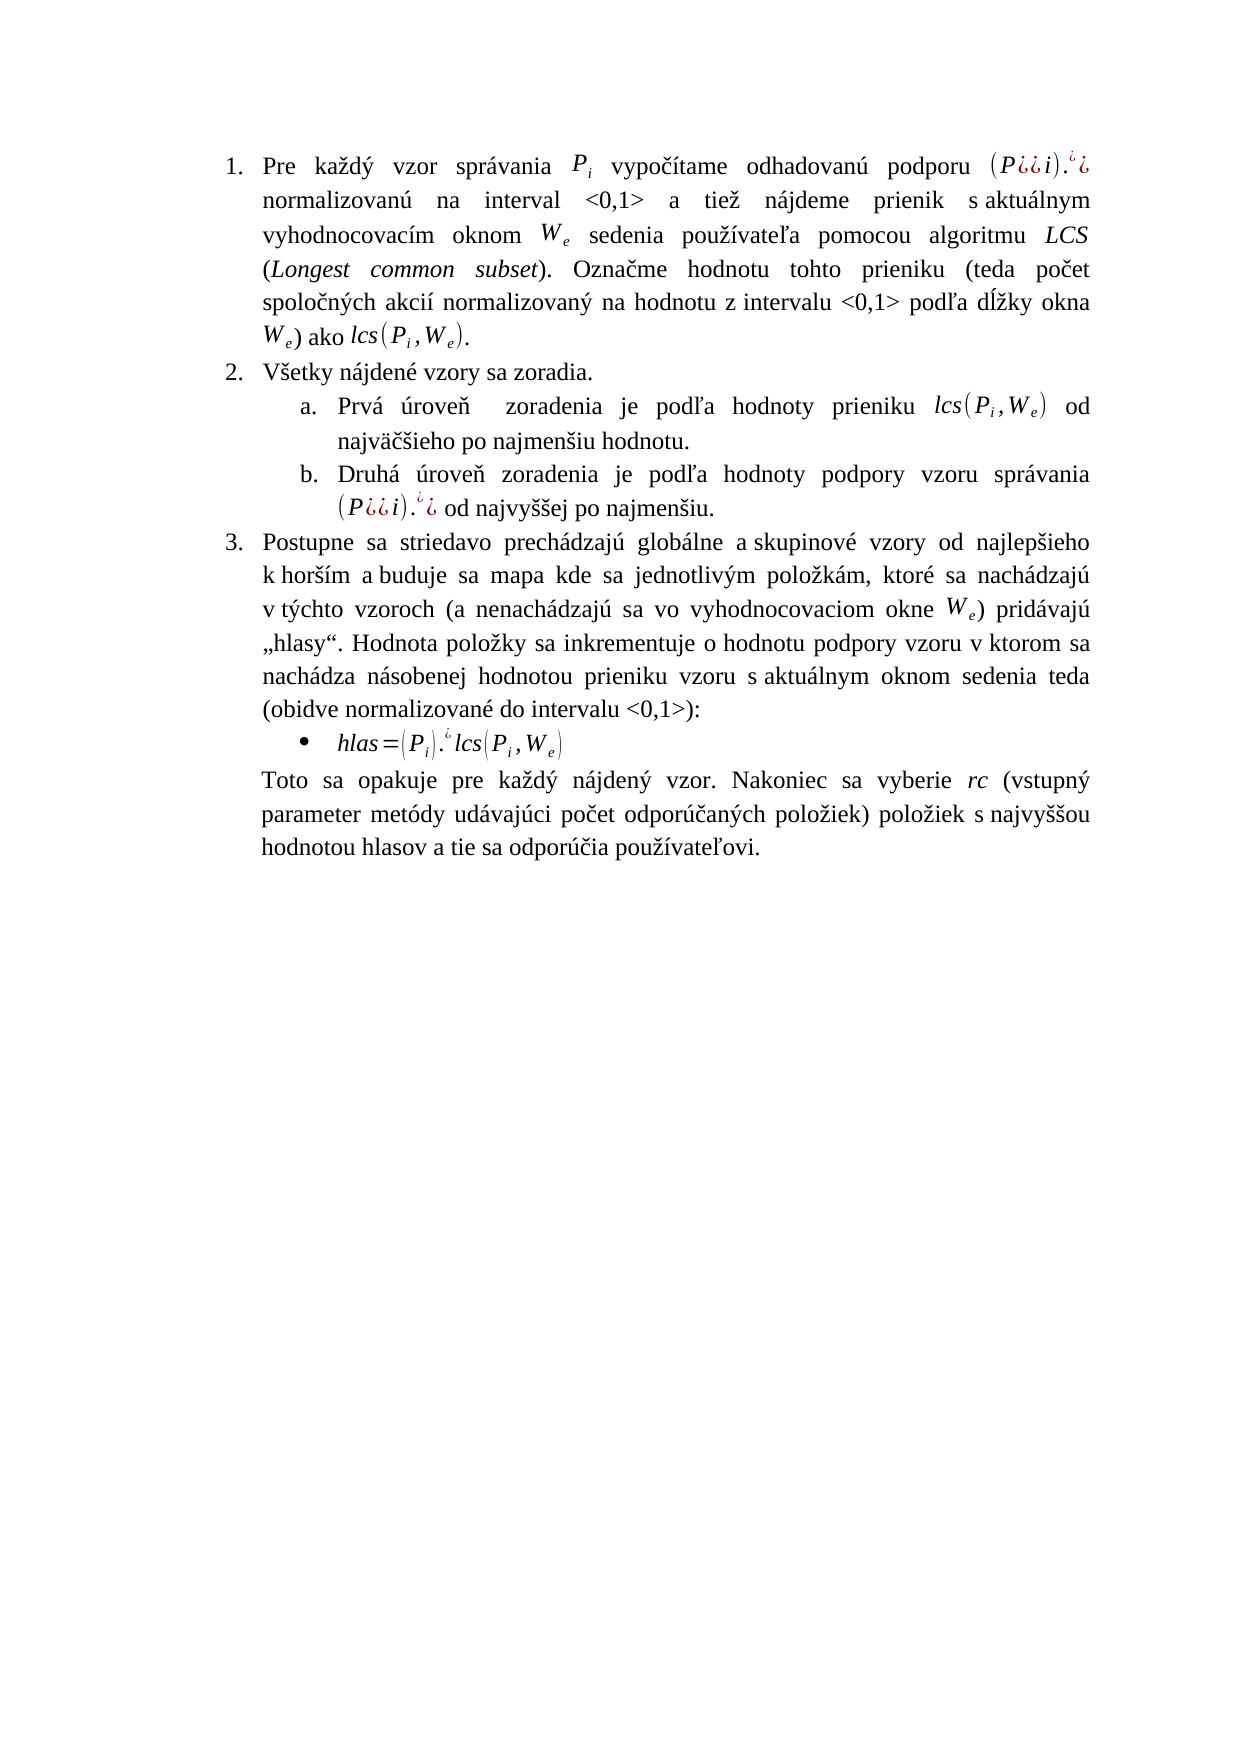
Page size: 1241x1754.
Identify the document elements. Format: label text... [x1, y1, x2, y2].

list Druhá úroveň zoradenia je podľa hodnoty podpory vzoru správania od najvyššej po najmenšiu. [300, 459, 1090, 522]
list Toto sa opakuje pre každý nájdený vzor. Nakoniec sa vyberie rc (vstupný parameter metódy udávajúci počet odporúčaných položiek) položiek s najvyššou hodnotou hlasov a tie sa odporúčia používateľovi. [261, 766, 1090, 860]
list Prvá úroveň zoradenia je podľa hodnoty prieniku od najväčšieho po najmenšiu hodnotu. [300, 389, 1090, 454]
list Postupne sa striedavo prechádzajú globálne a skupinové vzory od najlepšieho k horším a buduje sa mapa kde sa jednotlivým položkám, ktoré sa nachádzajú v týchto vzoroch (a nenachádzajú sa vo vyhodnocovaciom okne ) pridávajú „hlasy“. Hodnota položky sa inkrementuje o hodnotu podpory vzoru v ktorom sa nachádza násobenej hodnotou prieniku vzoru s aktuálnym oknom sedenia teda (obidve normalizované do intervalu <0,1>): [225, 527, 1090, 723]
list Pre každý vzor správania vypočítame odhadovanú podporu normalizovanú na interval <0,1> a tiež nájdeme prienik s aktuálnym vyhodnocovacím oknom sedenia používateľa pomocou algoritmu LCS (Longest common subset). Označme hodnotu tohto prieniku (teda počet spoločných akcií normalizovaný na hodnotu z intervalu <0,1> podľa dĺžky okna ) ako . [225, 150, 1090, 352]
list Všetky nájdené vzory sa zoradia. [225, 357, 1090, 385]
